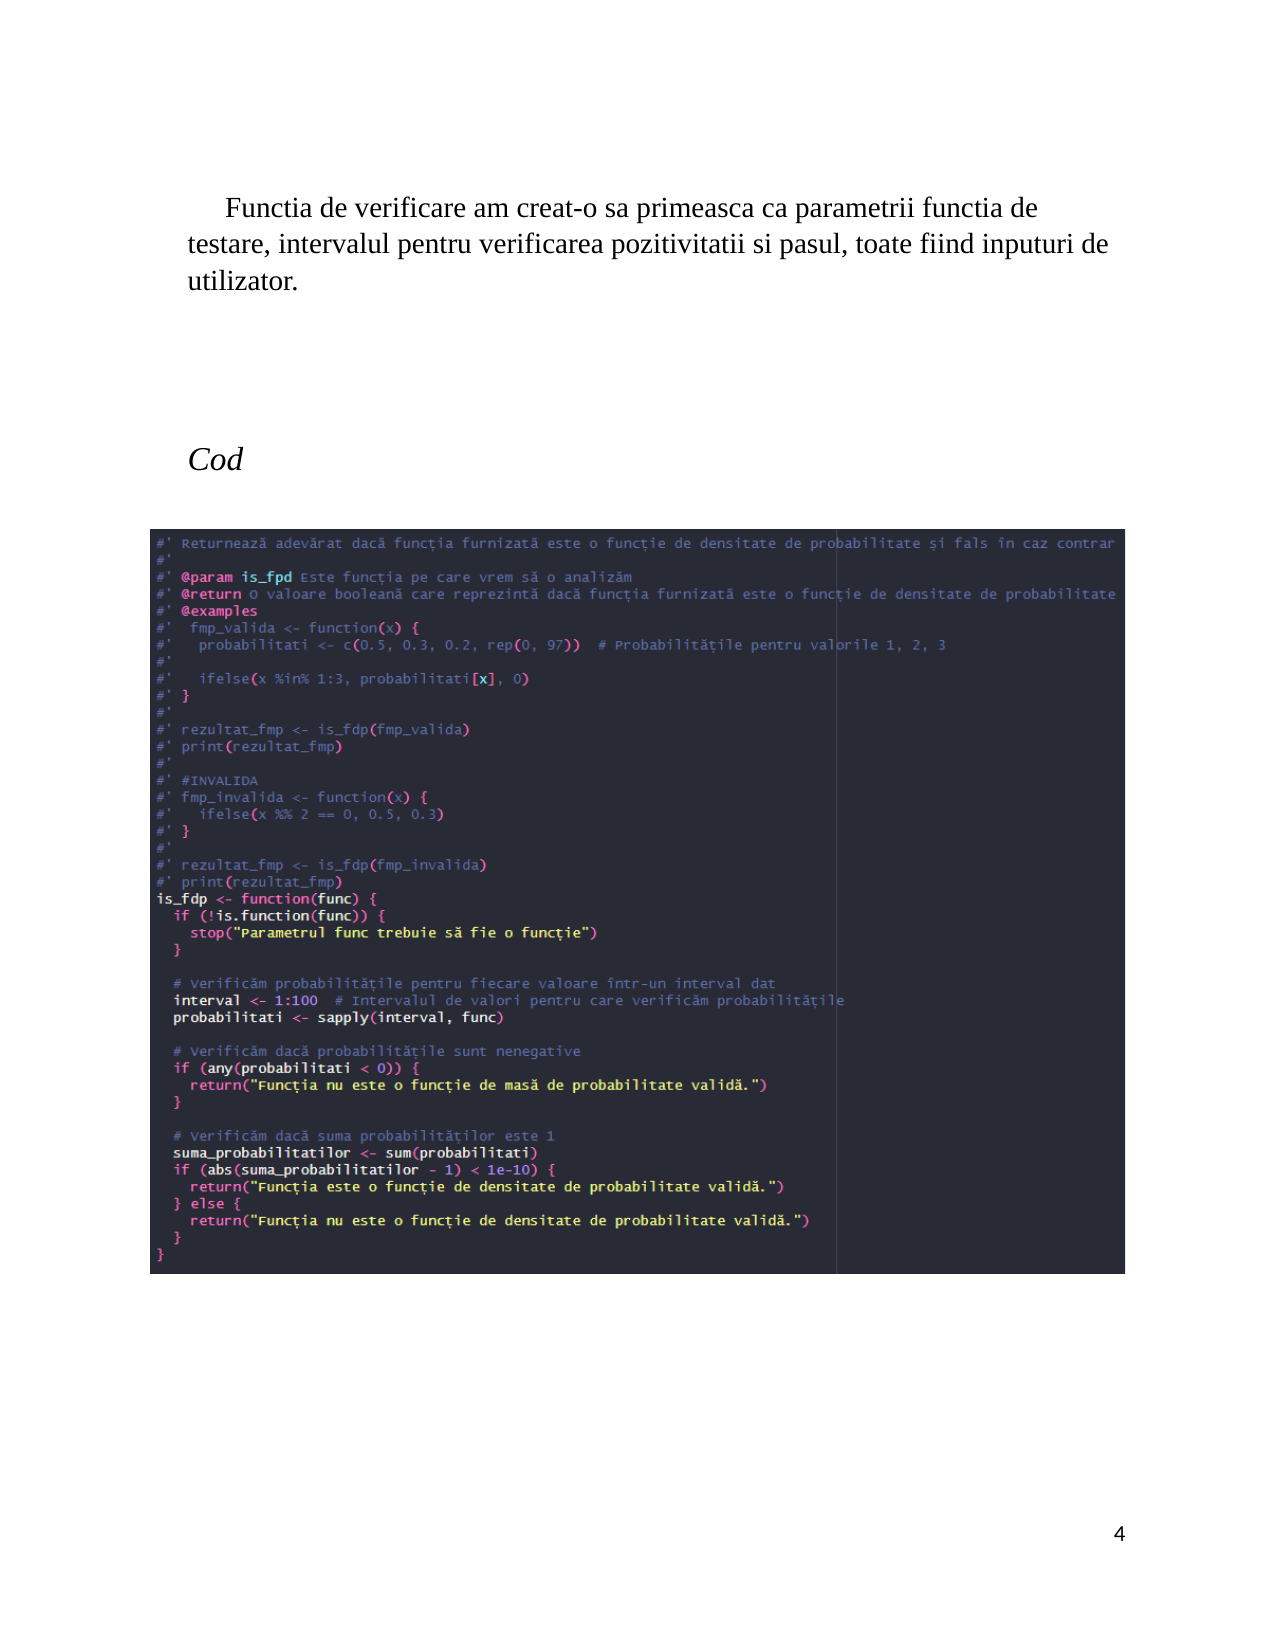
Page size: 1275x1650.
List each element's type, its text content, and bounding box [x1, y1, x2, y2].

text Functia de verificare am creat-o sa primeasca ca parametrii functia de testare, intervalul pentru verificarea pozitivitatii si pasul, toate fiind inputuri de utilizator. [187, 190, 1125, 296]
text Cod [187, 439, 1125, 477]
picture [150, 529, 1125, 1274]
